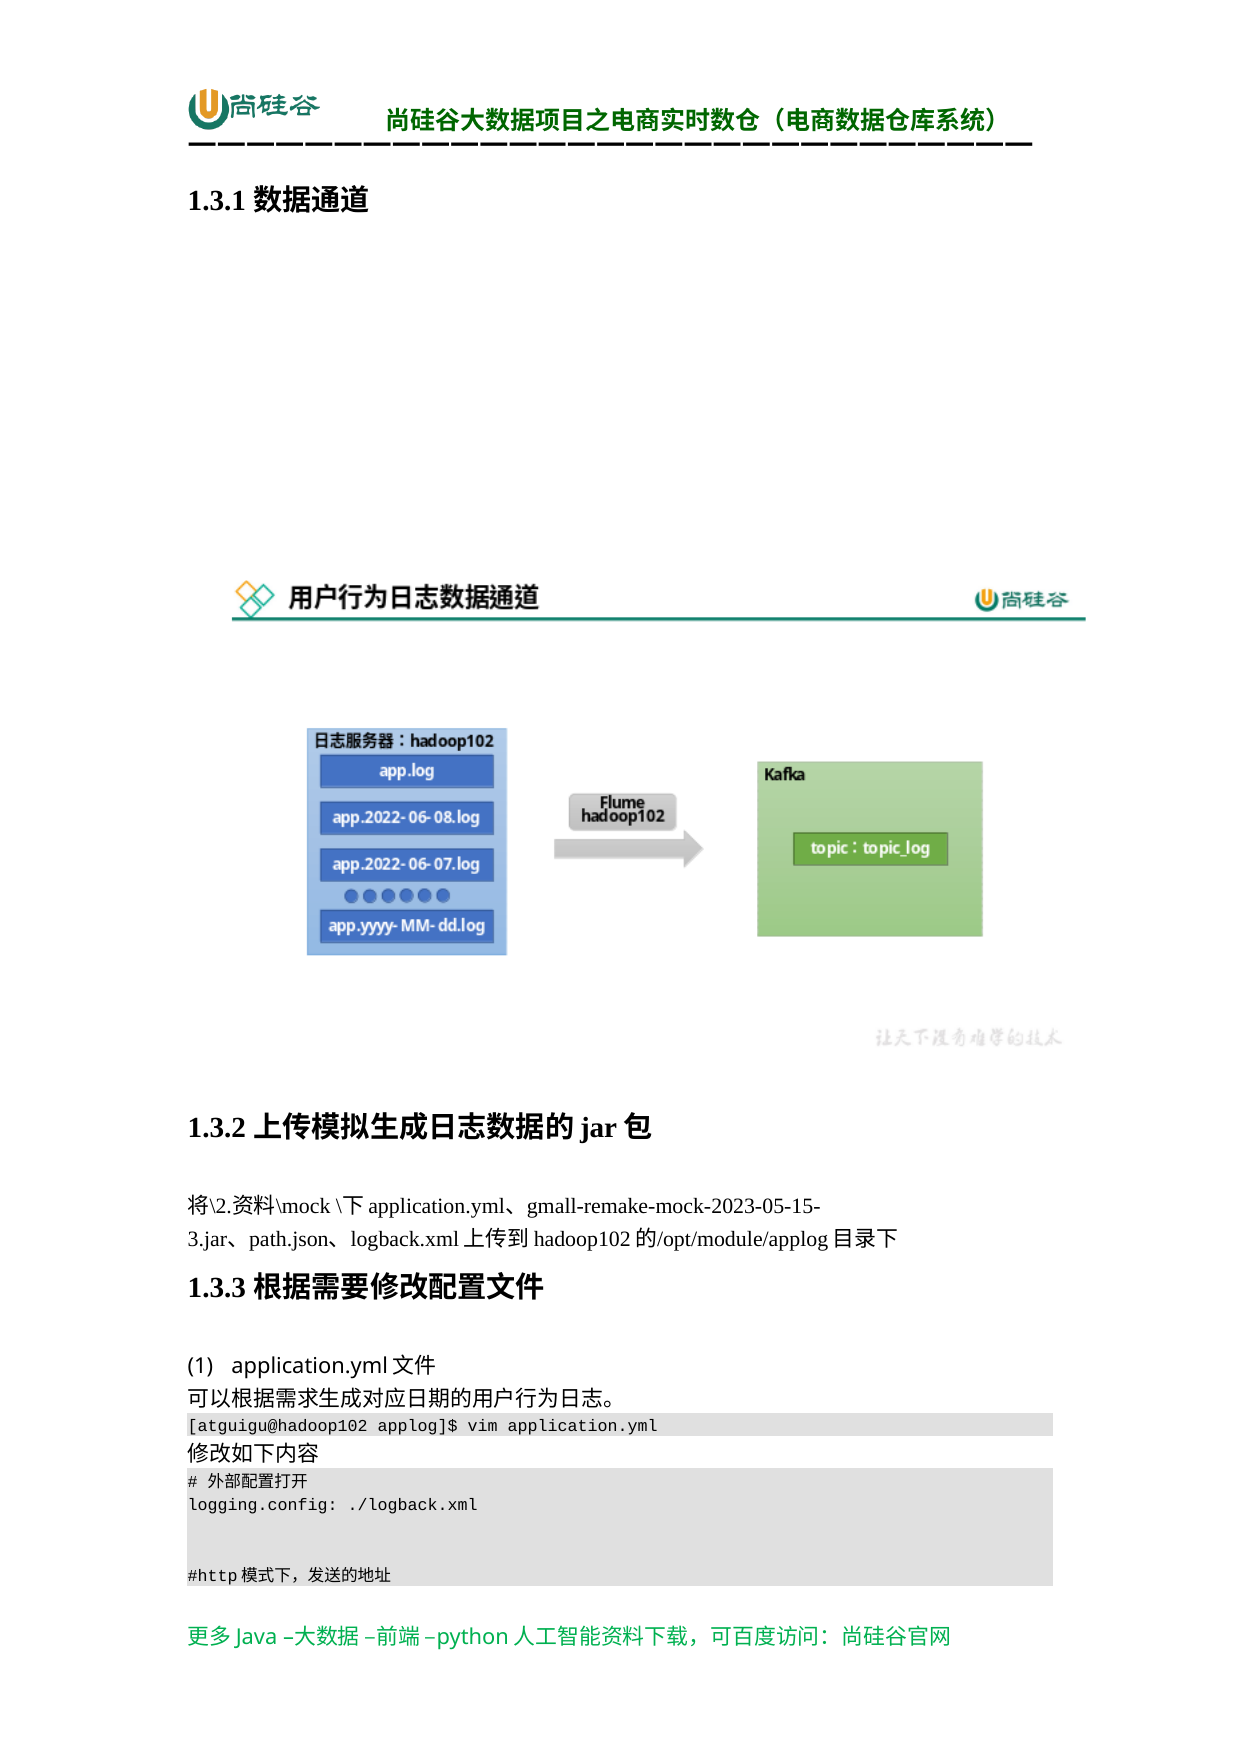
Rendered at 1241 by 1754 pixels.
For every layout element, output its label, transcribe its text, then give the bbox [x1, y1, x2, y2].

text logging.config: ./logback.xml [187, 1493, 1053, 1516]
text #http模式下，发送的地址 [187, 1562, 1053, 1586]
text 将\2.资料\mock \下application.yml、gmall-remake-mock-2023-05-15-3.jar、path.json、logback.xml上传到hadoop102的/opt/module/applog目录下 [187, 1188, 1053, 1253]
text 数据通道 [187, 165, 1053, 1068]
text 根据需要修改配置文件 [187, 1253, 1053, 1318]
list application.yml文件 [187, 1348, 1053, 1381]
text 上传模拟生成日志数据的jar包 [187, 1092, 1053, 1157]
text # 外部配置打开 [187, 1468, 1053, 1493]
text 可以根据需求生成对应日期的用户行为日志。 [187, 1381, 1053, 1413]
text [atguigu@hadoop102 applog]$ vim application.yml [187, 1413, 1053, 1436]
picture [187, 88, 320, 130]
text 修改如下内容 [187, 1436, 1053, 1468]
